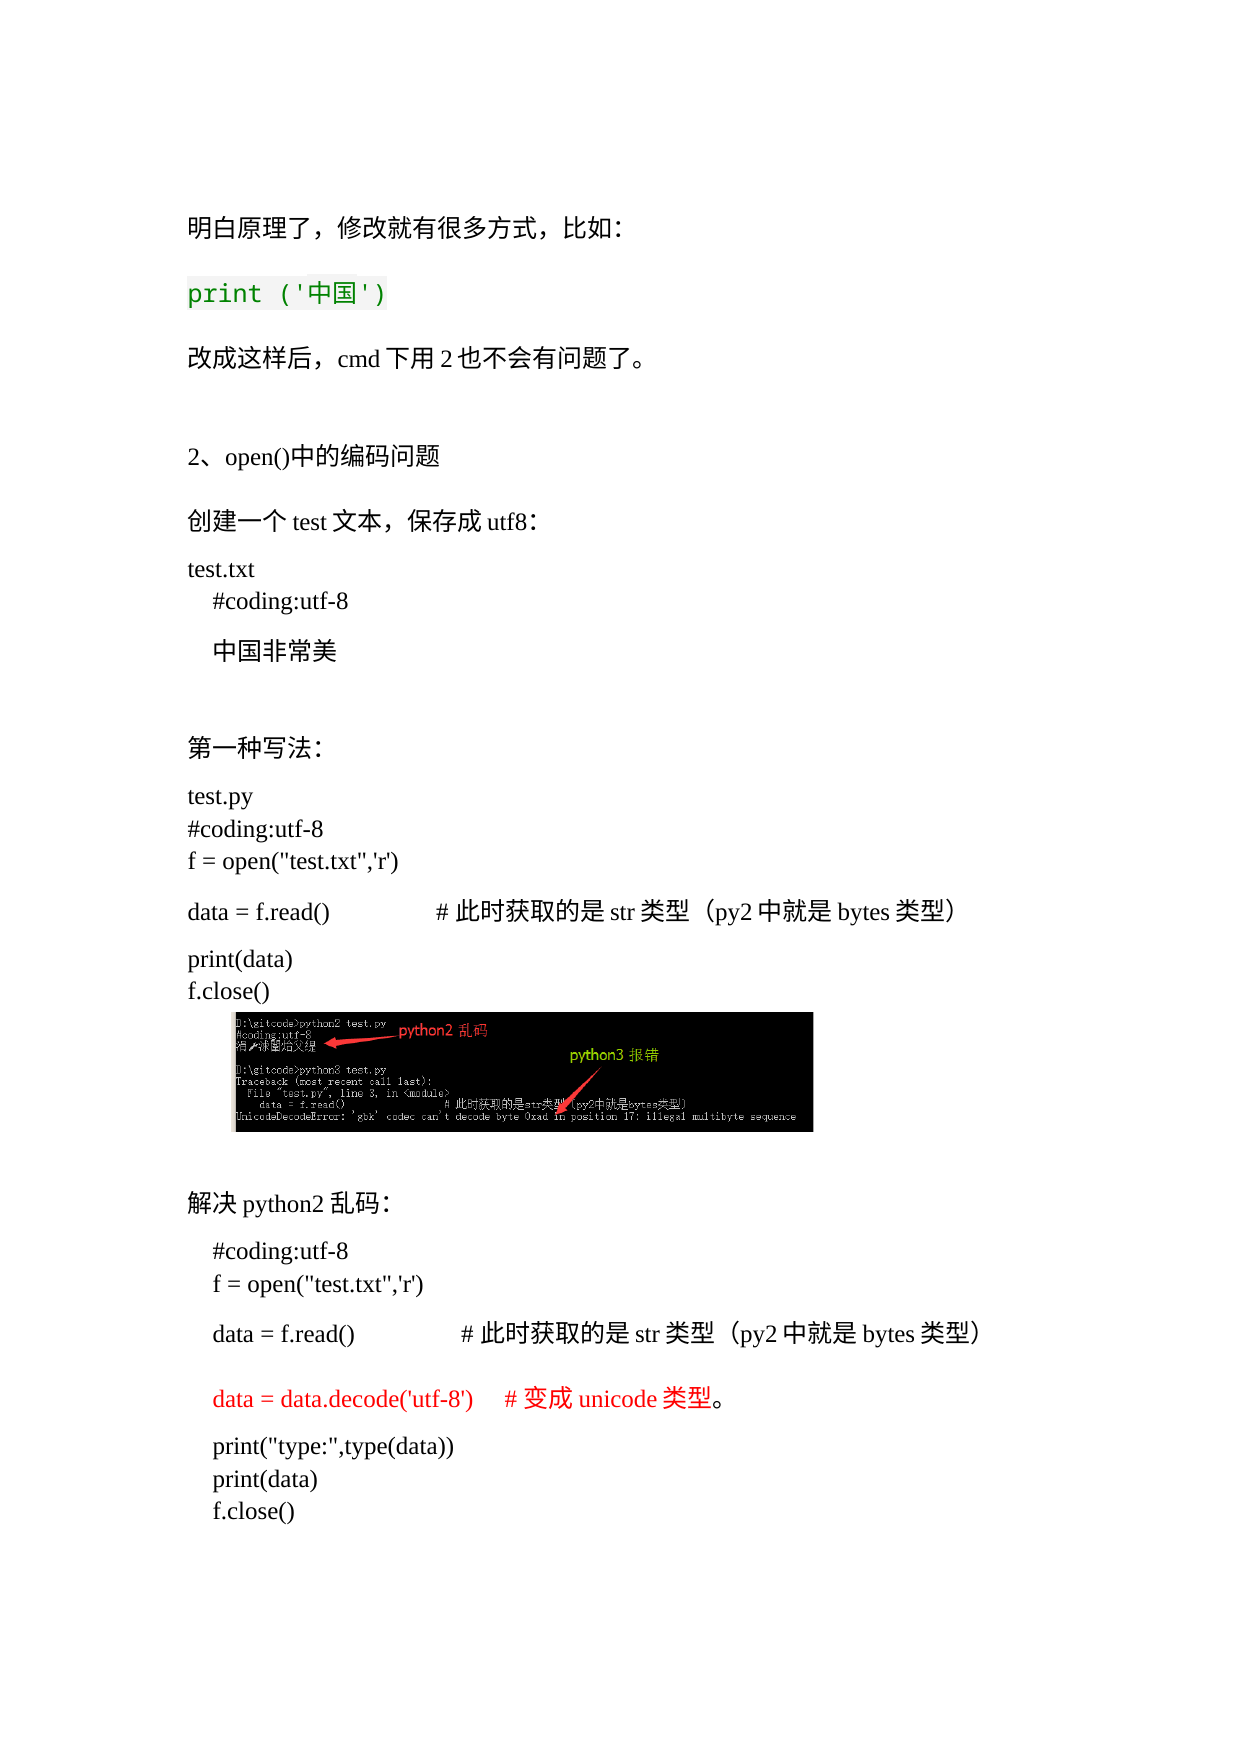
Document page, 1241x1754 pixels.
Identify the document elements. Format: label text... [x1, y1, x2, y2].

text 明白原理了，修改就有很多方式，比如： [187, 194, 1053, 259]
text print(data) [212, 1462, 1053, 1494]
text test.py [187, 779, 1053, 812]
picture [231, 1012, 814, 1132]
text print ('中国') [187, 259, 1053, 324]
text f = open("test.txt",'r') [212, 1267, 1053, 1299]
text print("type:",type(data)) [212, 1429, 1053, 1462]
text 2、open()中的编码问题 [187, 422, 1053, 487]
text #coding:utf-8 [187, 812, 1053, 844]
text f.close() [187, 974, 1053, 1007]
text test.txt [187, 552, 1053, 584]
text data = f.read() # 此时获取的是str类型（py2中就是bytes类型） [187, 877, 1053, 942]
text 第一种写法： [187, 714, 1053, 779]
text 解决python2 乱码： [187, 1169, 1053, 1234]
text #coding:utf-8 [212, 1234, 1053, 1267]
text 中国非常美 [212, 617, 1053, 682]
text f = open("test.txt",'r') [187, 844, 1053, 877]
text 创建一个test文本，保存成utf8： [187, 487, 1053, 552]
text f.close() [212, 1494, 1053, 1527]
text data = f.read() # 此时获取的是str类型（py2中就是bytes类型） [212, 1299, 1053, 1364]
text data = data.decode('utf-8') # 变成unicode类型。 [212, 1364, 1053, 1429]
text #coding:utf-8 [212, 584, 1053, 617]
text print(data) [187, 942, 1053, 974]
text 改成这样后，cmd下用2也不会有问题了。 [187, 324, 1053, 389]
